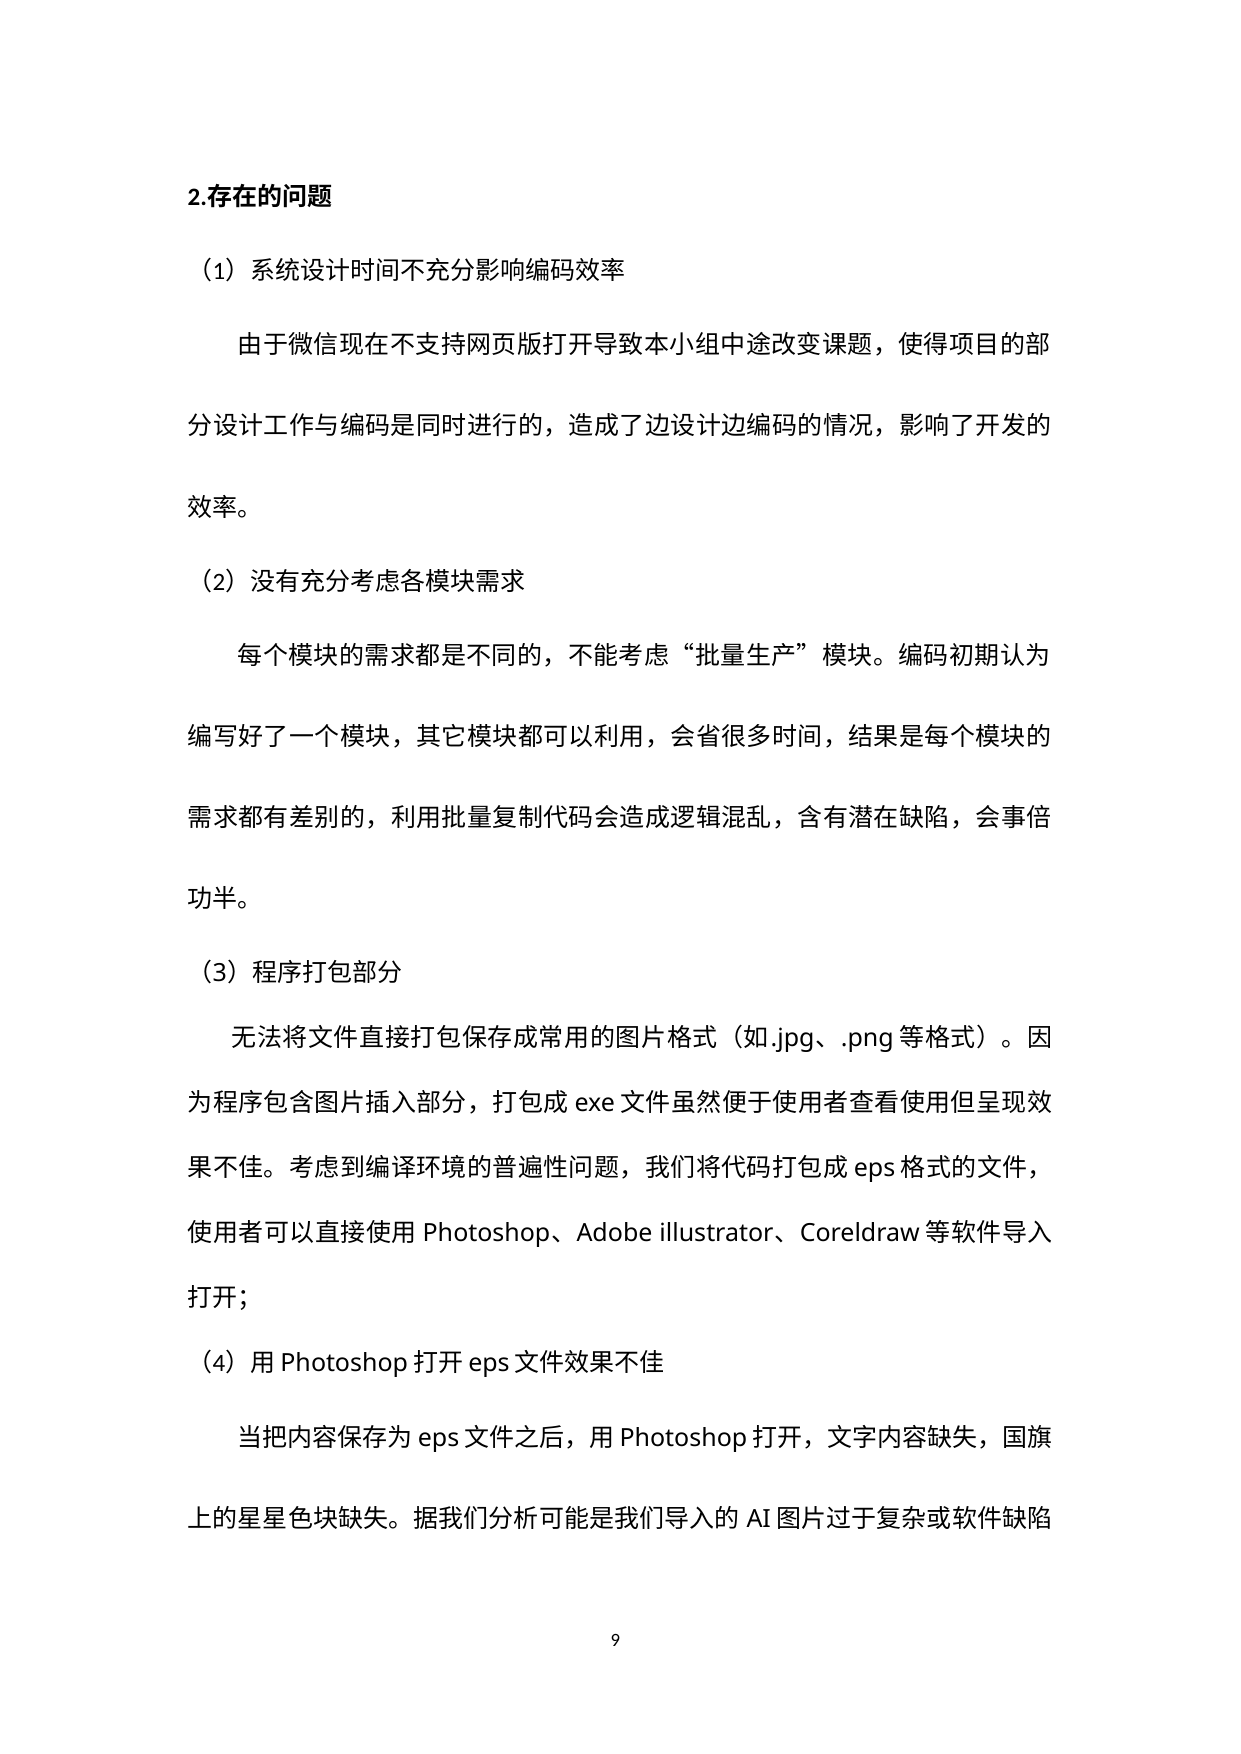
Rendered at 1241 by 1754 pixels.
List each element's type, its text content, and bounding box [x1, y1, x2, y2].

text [187, 1403, 1053, 1549]
text （4）用Photoshop打开eps文件效果不佳 [187, 1328, 1053, 1393]
text （2）没有充分考虑各模块需求 [187, 547, 1053, 612]
text （3）程序打包部分 [187, 938, 1053, 1003]
text 2.存在的问题 [187, 162, 1053, 227]
text 由于微信现在不支持网页版打开导致本小组中途改变课题，使得项目的部分设计工作与编码是同时进行的，造成了边设计边编码的情况，影响了开发的效率。 [187, 310, 1053, 538]
text 每个模块的需求都是不同的，不能考虑“批量生产”模块。编码初期认为编写好了一个模块，其它模块都可以利用，会省很多时间，结果是每个模块的需求都有差别的，利用批量复制代码会造成逻辑混乱，含有潜在缺陷，会事倍功半。 [187, 621, 1053, 929]
text （1）系统设计时间不充分影响编码效率 [187, 236, 1053, 301]
text 无法将文件直接打包保存成常用的图片格式（如.jpg、.png等格式）。因为程序包含图片插入部分，打包成exe文件虽然便于使用者查看使用但呈现效果不佳。考虑到编译环境的普遍性问题，我们将代码打包成eps格式的文件，使用者可以直接使用Photoshop、Adobe illustrator、Coreldraw等软件导入打开； [187, 1003, 1053, 1328]
